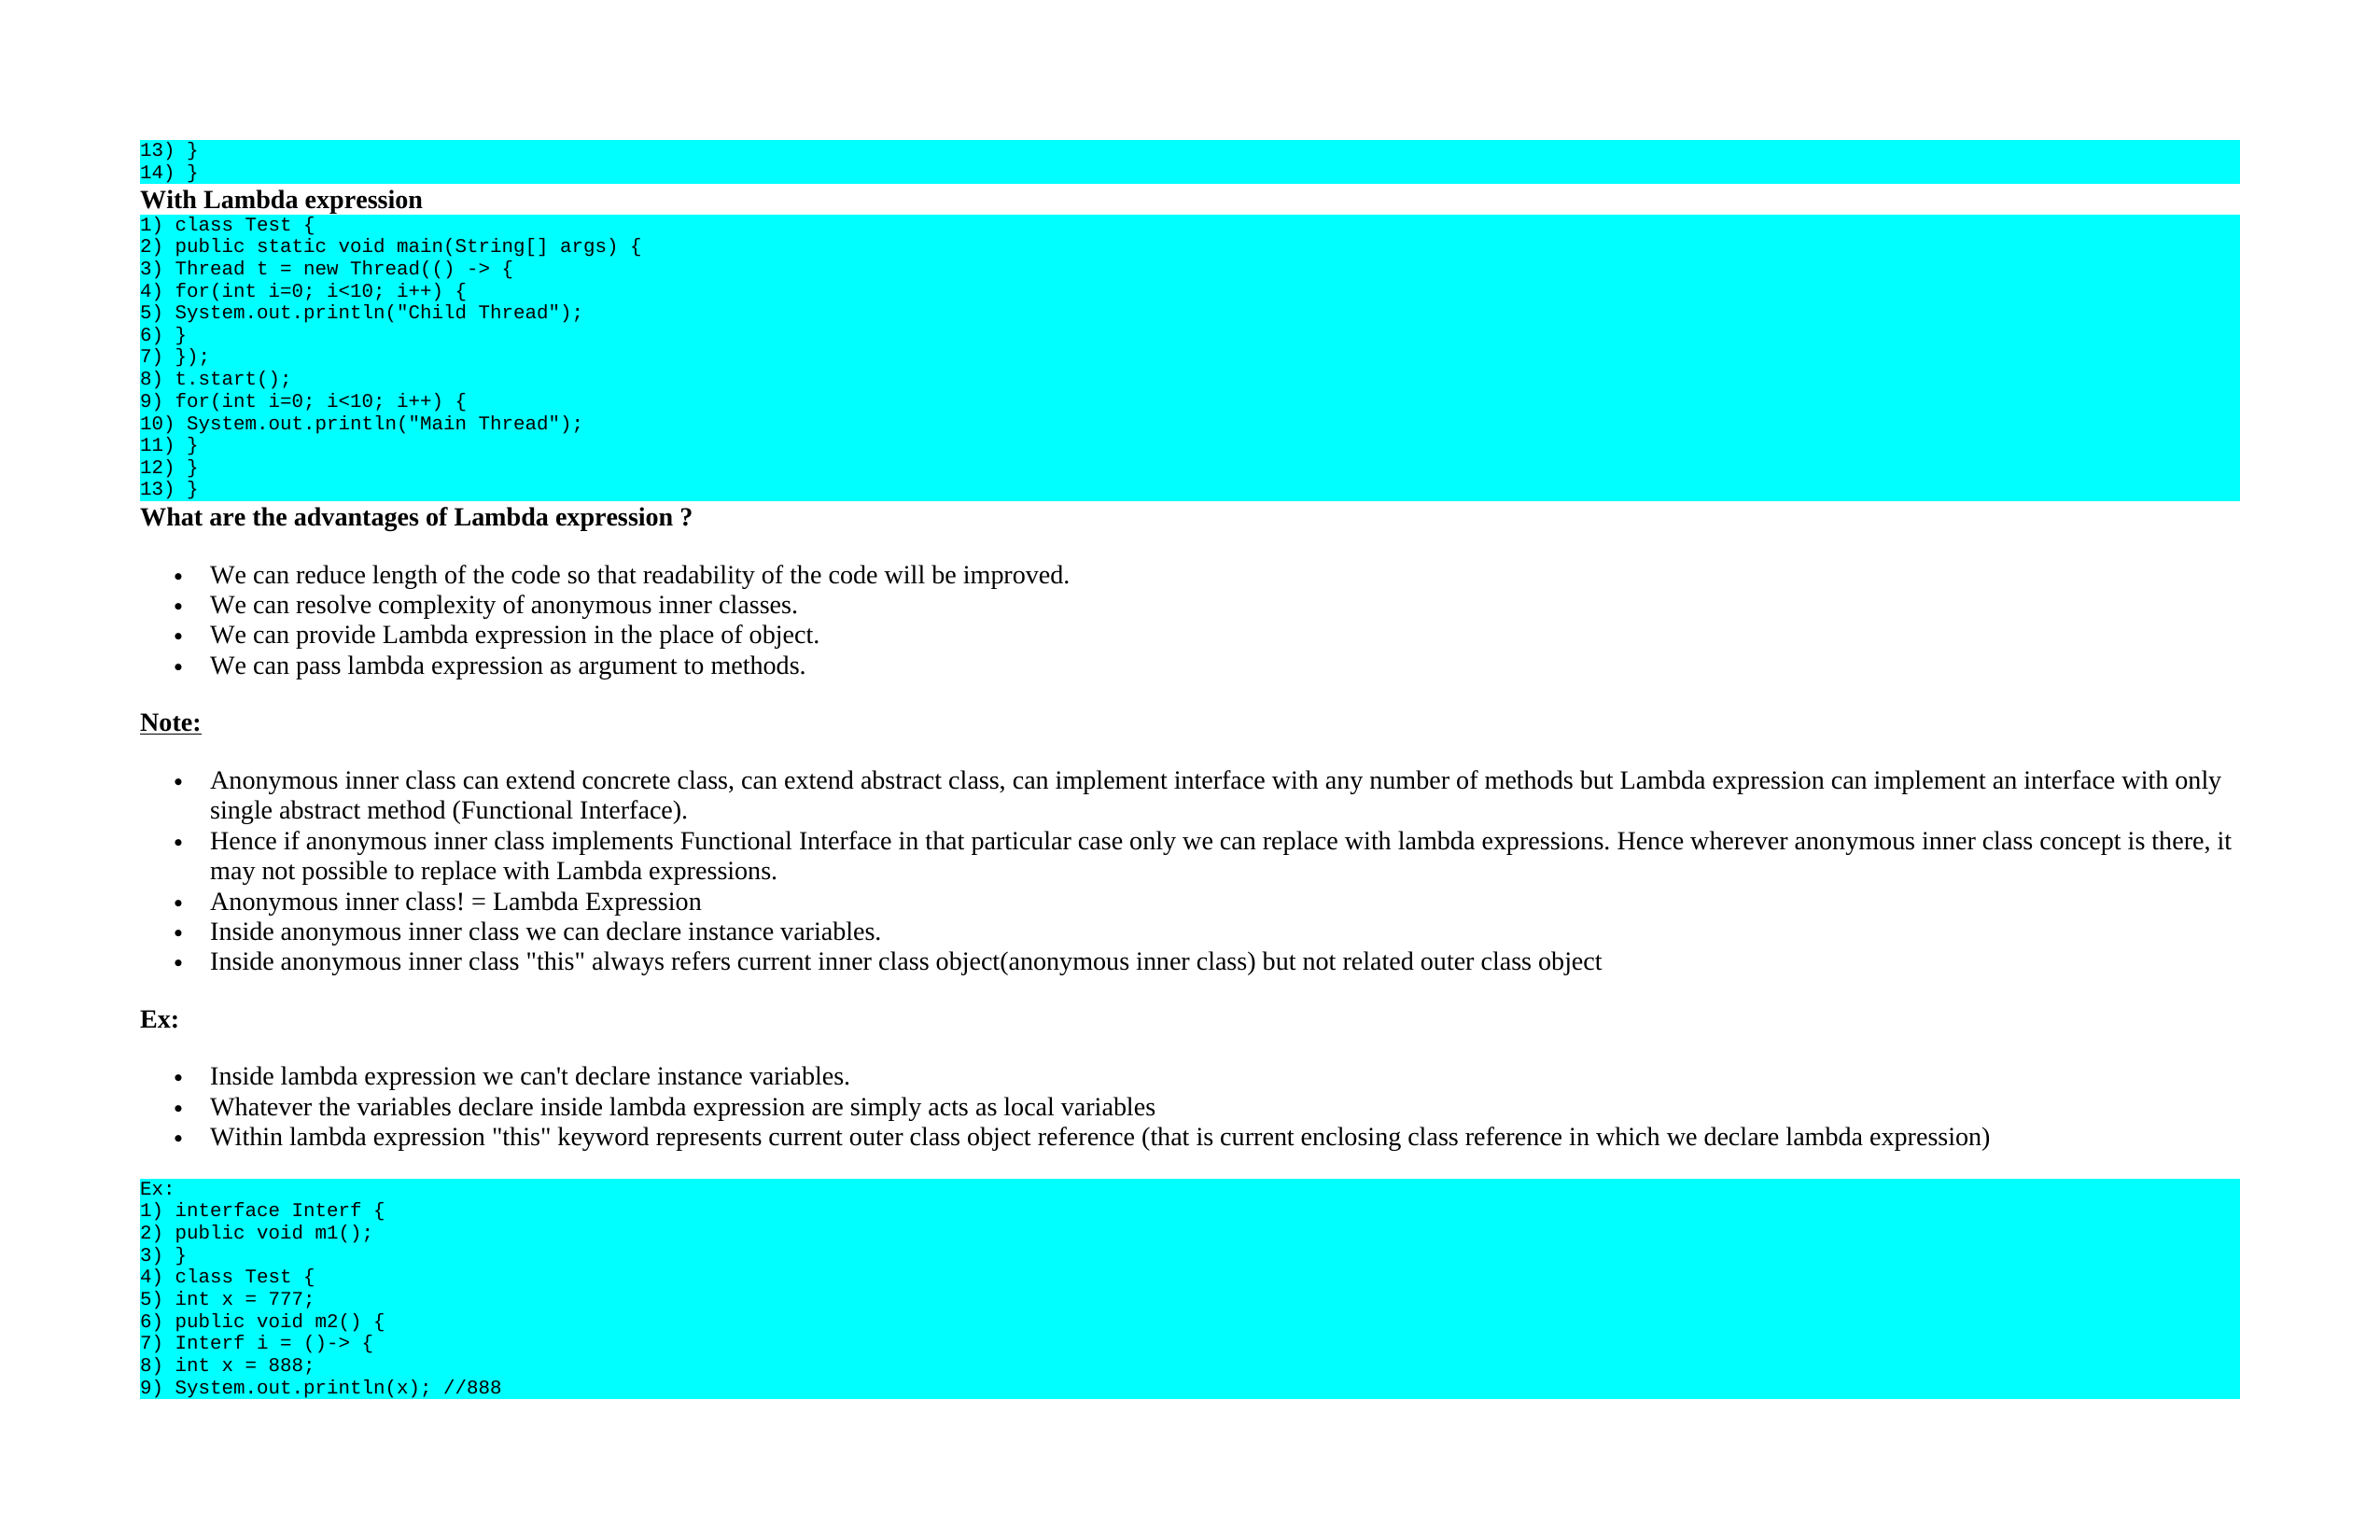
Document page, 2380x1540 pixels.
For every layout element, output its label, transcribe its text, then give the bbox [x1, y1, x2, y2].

text 14) } [140, 162, 2240, 184]
text 3) Thread t = new Thread(() -> { [140, 259, 2240, 281]
list Anonymous inner class can extend concrete class, can extend abstract class, can implement interface with any number of methods but Lambda expression can implement an interface with only single abstract method (Functional Interface). [175, 764, 2240, 825]
text 2) public void m1(); [140, 1223, 2240, 1245]
list Anonymous inner class! = Lambda Expression [175, 885, 2240, 916]
text 11) } [140, 435, 2240, 457]
text 8) int x = 888; [140, 1355, 2240, 1378]
text 4) class Test { [140, 1267, 2240, 1289]
text 13) } [140, 479, 2240, 501]
text 1) interface Interf { [140, 1200, 2240, 1223]
list We can resolve complexity of anonymous inner classes. [175, 589, 2240, 619]
text 5) int x = 777; [140, 1289, 2240, 1311]
text 6) public void m2() { [140, 1311, 2240, 1333]
text 7) Interf i = ()-> { [140, 1333, 2240, 1355]
list Inside anonymous inner class "this" always refers current inner class object(anonymous inner class) but not related outer class object [175, 945, 2240, 976]
text 2) public static void main(String[] args) { [140, 236, 2240, 259]
text 6) } [140, 325, 2240, 347]
text 9) for(int i=0; i<10; i++) { [140, 391, 2240, 413]
text 3) } [140, 1245, 2240, 1267]
text 9) System.out.println(x); //888 [140, 1378, 2240, 1399]
list Inside anonymous inner class we can declare instance variables. [175, 916, 2240, 945]
list We can provide Lambda expression in the place of object. [175, 619, 2240, 650]
text Ex: [140, 1003, 2240, 1033]
text 5) System.out.println("Child Thread"); [140, 302, 2240, 325]
text With Lambda expression [140, 184, 2240, 215]
text 7) }); [140, 347, 2240, 369]
text What are the advantages of Lambda expression ? [140, 501, 2240, 531]
text Ex: [140, 1179, 2240, 1200]
text Note: [140, 707, 2240, 737]
list We can reduce length of the code so that readability of the code will be improved. [175, 559, 2240, 589]
list Inside lambda expression we can't declare instance variables. [175, 1060, 2240, 1091]
text 4) for(int i=0; i<10; i++) { [140, 281, 2240, 302]
text 8) t.start(); [140, 369, 2240, 391]
list Whatever the variables declare inside lambda expression are simply acts as local variables [175, 1091, 2240, 1121]
list We can pass lambda expression as argument to methods. [175, 650, 2240, 679]
list Within lambda expression "this" keyword represents current outer class object reference (that is current enclosing class reference in which we declare lambda expression) [175, 1121, 2240, 1152]
list Hence if anonymous inner class implements Functional Interface in that particular case only we can replace with lambda expressions. Hence wherever anonymous inner class concept is there, it may not possible to replace with Lambda expressions. [175, 825, 2240, 885]
text 13) } [140, 140, 2240, 162]
text 12) } [140, 457, 2240, 479]
text 10) System.out.println("Main Thread"); [140, 413, 2240, 435]
text 1) class Test { [140, 215, 2240, 236]
